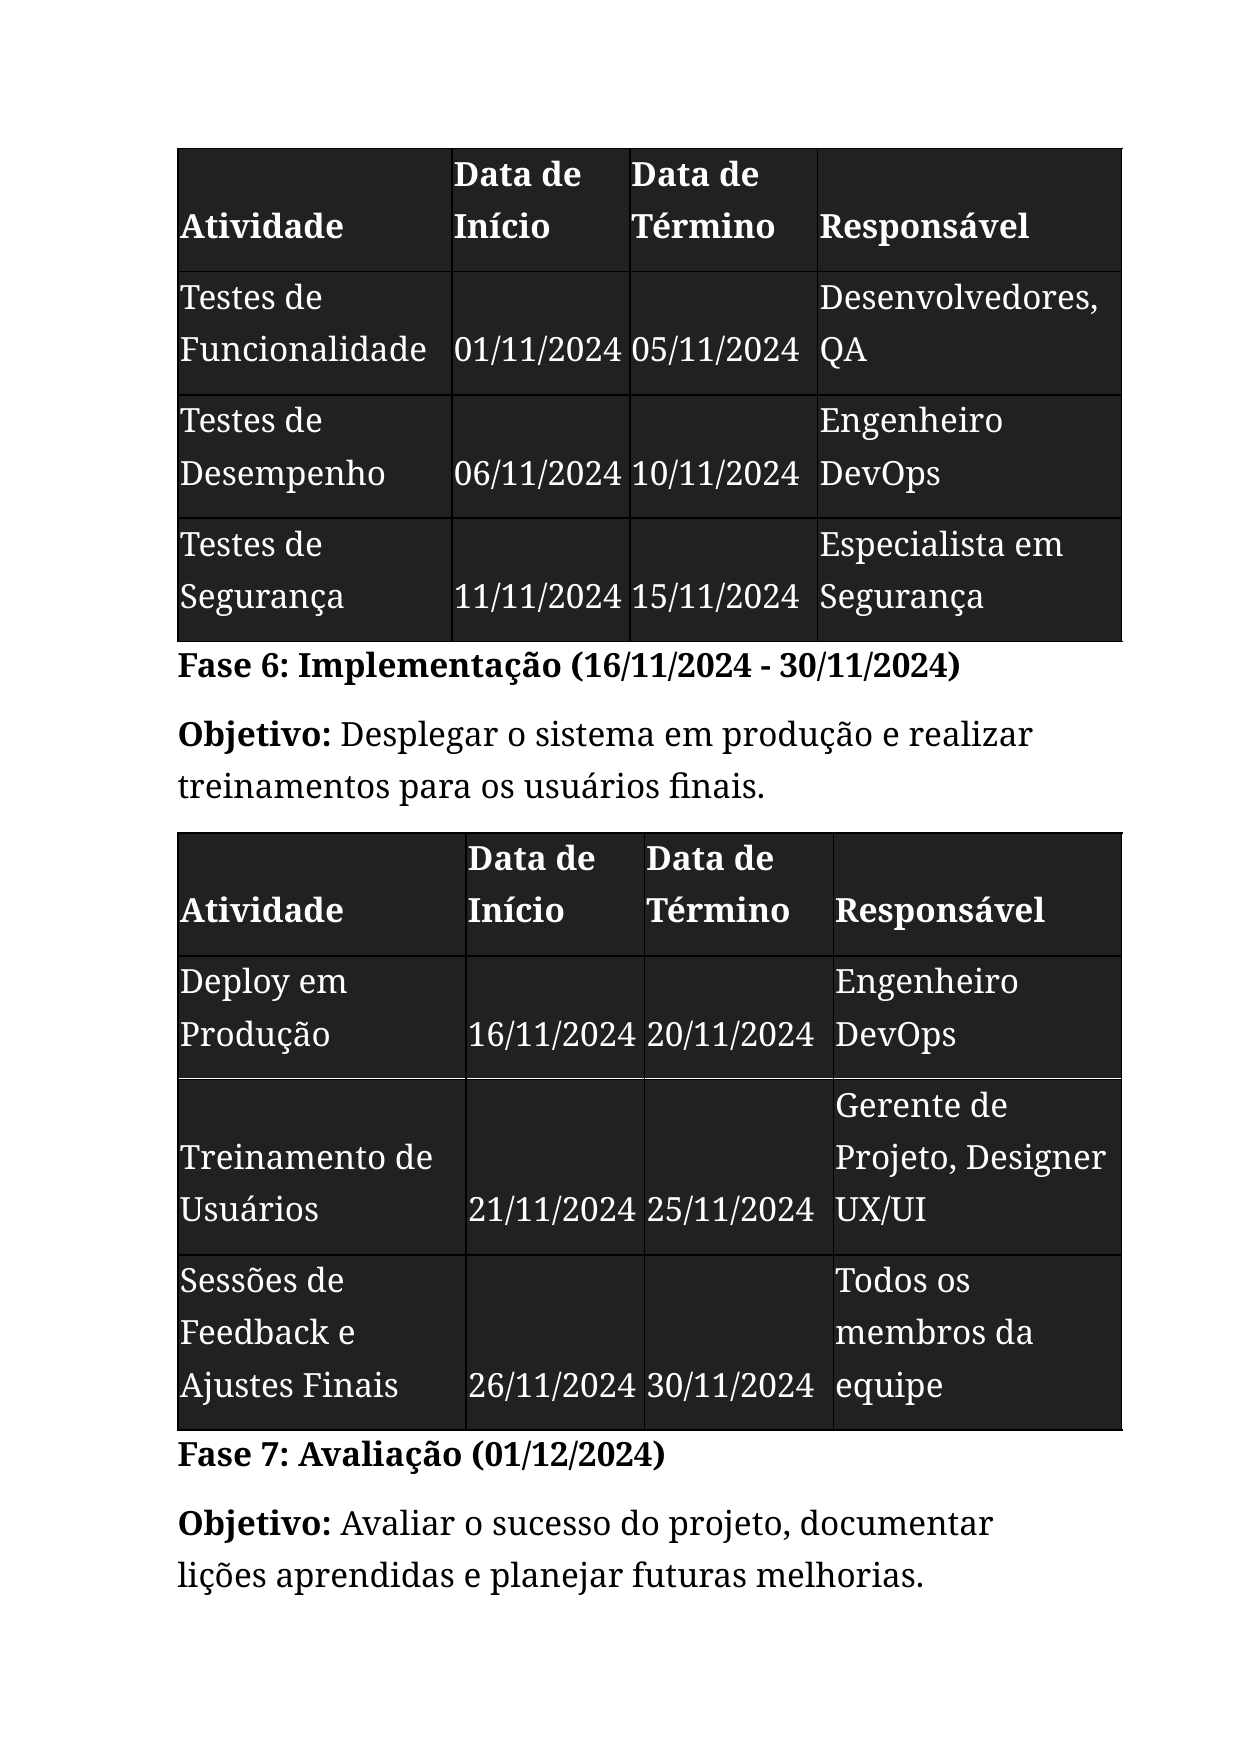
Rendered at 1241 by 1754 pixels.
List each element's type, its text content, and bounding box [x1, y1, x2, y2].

table_cell 11/11/2024 [453, 519, 629, 641]
table_cell Desenvolvedores, QA [818, 272, 1121, 394]
table_header Responsável [818, 149, 1121, 271]
table_cell Sessões de Feedback e Ajustes Finais [179, 1256, 465, 1429]
table_cell Testes de Segurança [179, 519, 451, 641]
table_cell 15/11/2024 [631, 519, 817, 641]
table_cell Treinamento de Usuários [179, 1080, 465, 1254]
table_cell Especialista em Segurança [818, 519, 1121, 641]
table_header Data de Término [631, 149, 817, 271]
table_cell Testes de Desempenho [179, 396, 451, 517]
table_cell Engenheiro DevOps [818, 396, 1121, 517]
text Objetivo: Avaliar o sucesso do projeto, documentar lições aprendidas e planejar futuras melhorias. [177, 1500, 1063, 1597]
table_cell Todos os membros da equipe [834, 1256, 1121, 1429]
table_cell 06/11/2024 [453, 396, 629, 517]
text Objetivo: Desplegar o sistema em produção e realizar treinamentos para os usuários finais. [177, 711, 1063, 808]
table_cell 10/11/2024 [631, 396, 817, 517]
table_cell Gerente de Projeto, Designer UX/UI [834, 1080, 1121, 1254]
table_cell 25/11/2024 [645, 1080, 833, 1254]
table_header Data de Término [645, 834, 833, 955]
table_cell 21/11/2024 [467, 1080, 644, 1254]
table_cell Testes de Funcionalidade [179, 272, 451, 394]
table_cell Deploy em Produção [179, 957, 465, 1078]
table_cell 01/11/2024 [453, 272, 629, 394]
table_header Responsável [834, 834, 1121, 955]
table_header Atividade [179, 149, 451, 271]
table_cell 26/11/2024 [467, 1256, 644, 1429]
text Fase 6: Implementação (16/11/2024 - 30/11/2024) [177, 642, 1063, 687]
table_cell 30/11/2024 [645, 1256, 833, 1429]
table_cell 16/11/2024 [467, 957, 644, 1078]
table_cell Engenheiro DevOps [834, 957, 1121, 1078]
text Fase 7: Avaliação (01/12/2024) [177, 1431, 1063, 1476]
table_header Data de Início [453, 149, 629, 271]
table_cell 20/11/2024 [645, 957, 833, 1078]
table_cell 05/11/2024 [631, 272, 817, 394]
table_header Data de Início [467, 834, 644, 955]
table_header Atividade [179, 834, 465, 955]
